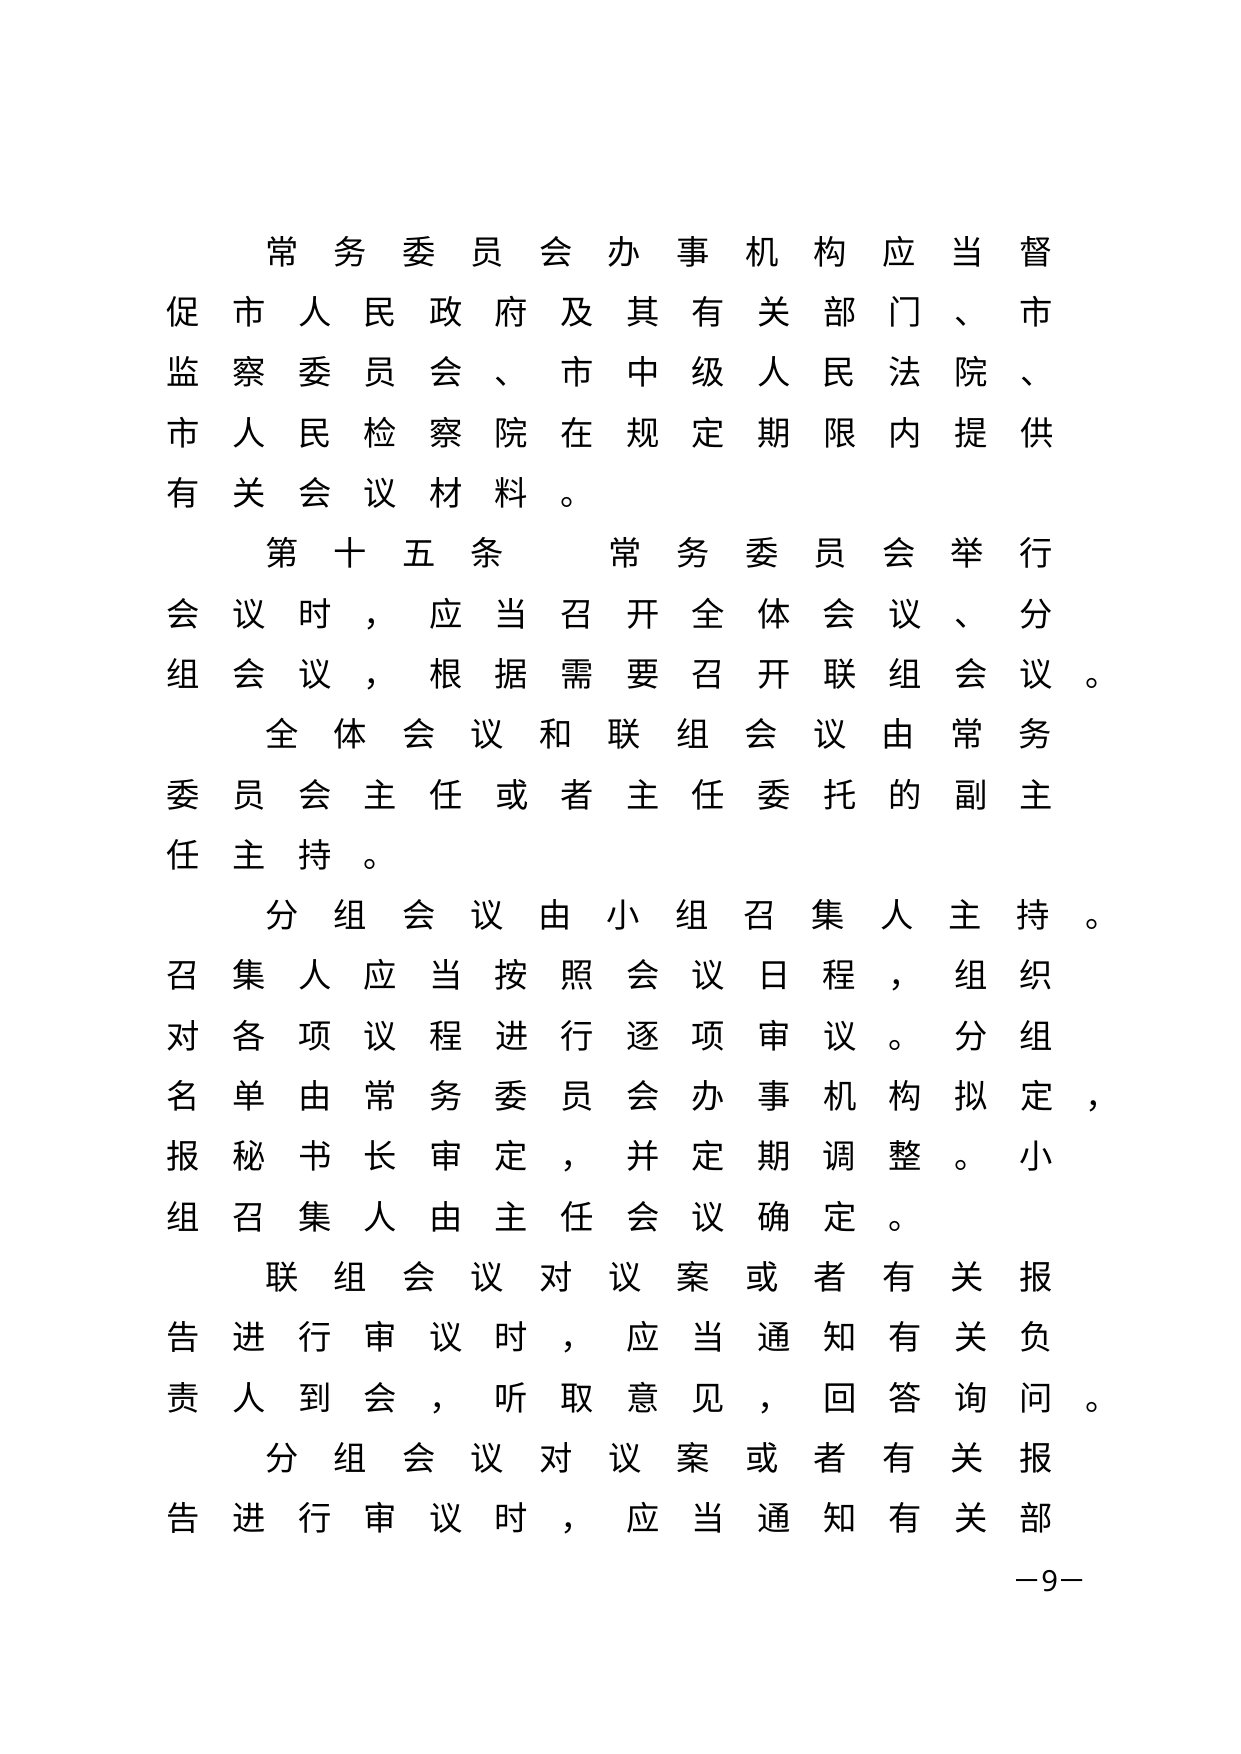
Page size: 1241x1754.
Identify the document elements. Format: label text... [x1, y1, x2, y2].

text 全体会议和联组会议由常务委员会主任或者主任委托的副主任主持。 [167, 702, 1085, 883]
text 分组会议对议案或者有关报告进行审议时，应当通知有关部门派人到会，听取意见，回答询问。 [167, 1426, 1085, 1546]
text 第十五条 常务委员会举行会议时，应当召开全体会议、分组会议，根据需要召开联组会议。 [167, 521, 1085, 702]
text 联组会议对议案或者有关报告进行审议时，应当通知有关负责人到会，听取意见，回答询问。 [167, 1245, 1085, 1426]
text 常务委员会办事机构应当督促市人民政府及其有关部门、市监察委员会、市中级人民法院、市人民检察院在规定期限内提供有关会议材料。 [167, 219, 1085, 521]
text 分组会议由小组召集人主持。召集人应当按照会议日程，组织对各项议程进行逐项审议。分组名单由常务委员会办事机构拟定，报秘书长审定，并定期调整。小组召集人由主任会议确定。 [167, 883, 1085, 1245]
